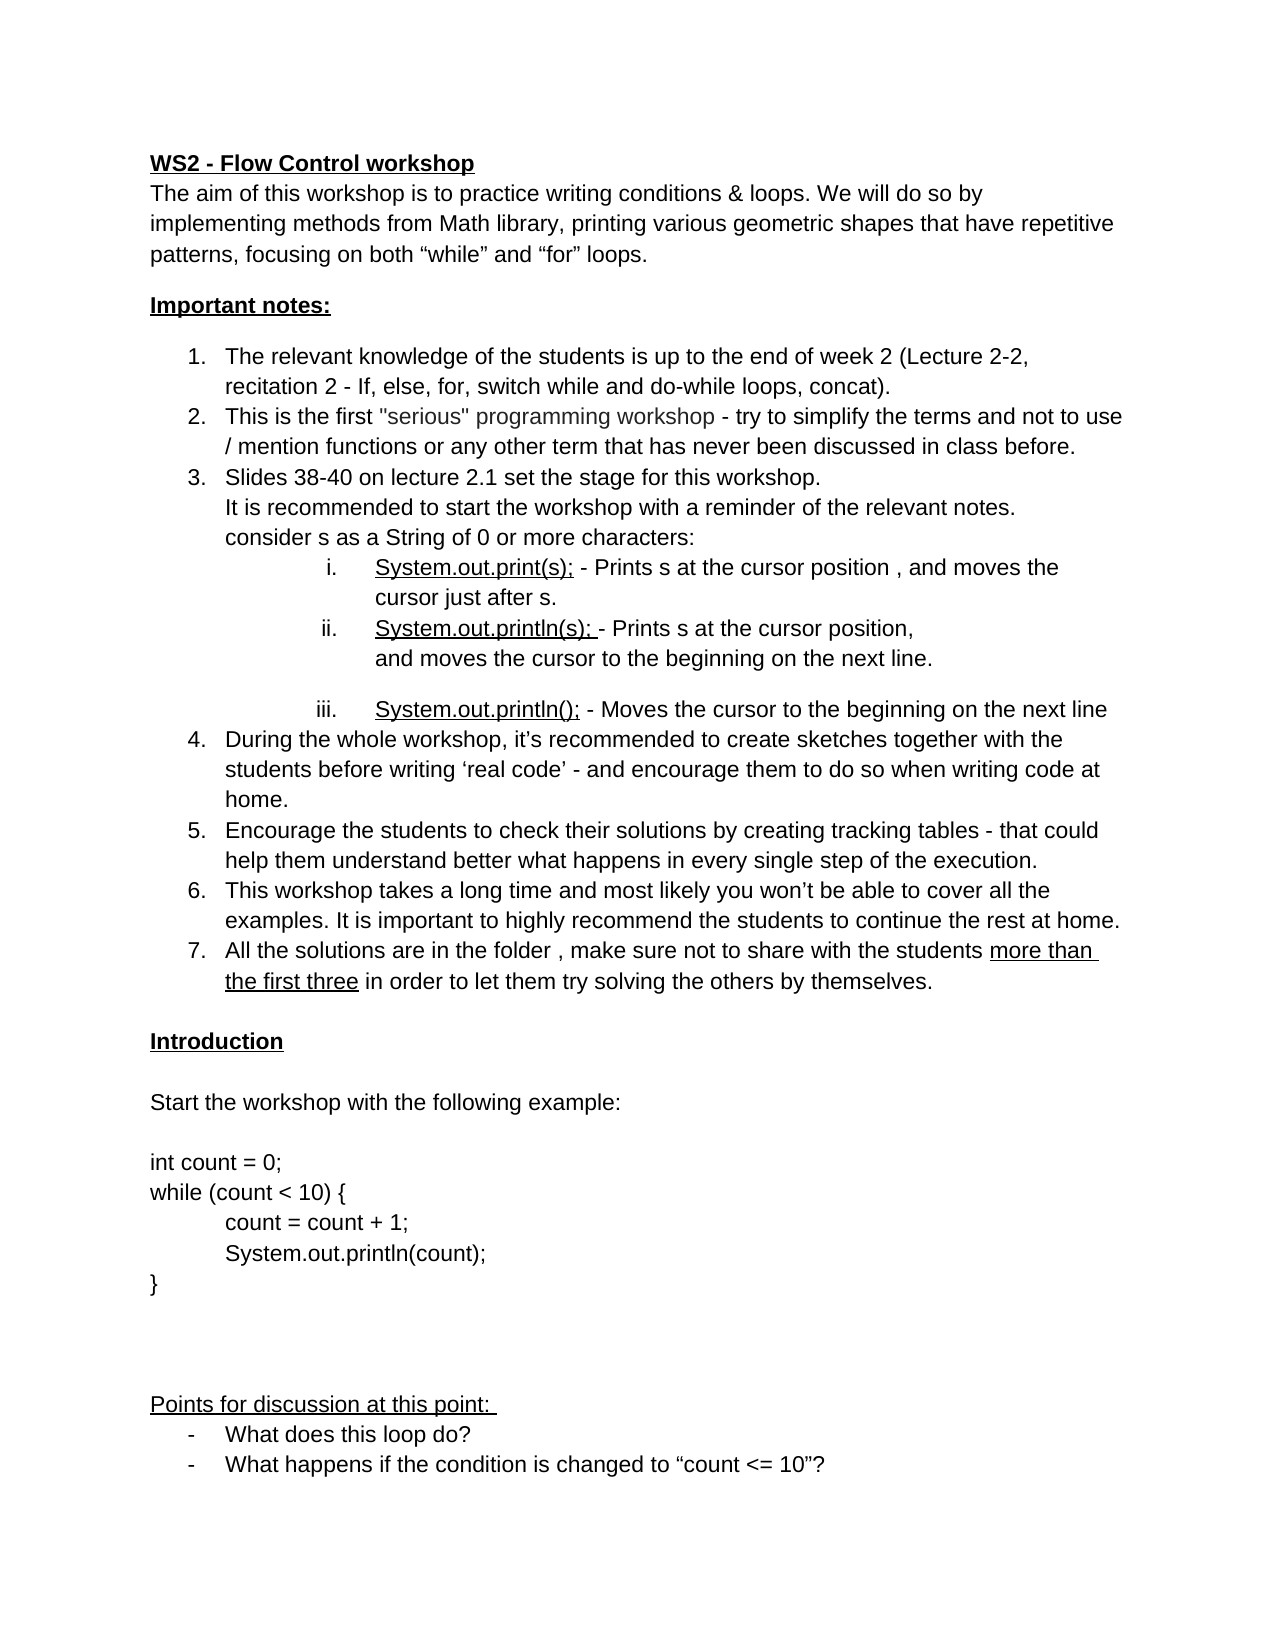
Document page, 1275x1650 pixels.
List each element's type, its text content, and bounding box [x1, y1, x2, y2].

text and moves the cursor to the beginning on the next line. [375, 645, 1125, 671]
text while (count < 10) { [150, 1179, 1125, 1206]
list During the whole workshop, it’s recommended to create sketches together with the students before writing ‘real code’ - and encourage them to do so when writing code at home. [187, 726, 1125, 813]
list Encourage the students to check their solutions by creating tracking tables - that could help them understand better what happens in every single step of the execution. [187, 817, 1125, 873]
list This workshop takes a long time and most likely you won’t be able to cover all the examples. It is important to highly recommend the students to continue the rest at home. [187, 877, 1125, 934]
text The aim of this workshop is to practice writing conditions & loops. We will do so by implementing methods from Math library, printing various geometric shapes that have repetitive patterns, focusing on both “while” and “for” loops. [150, 180, 1125, 267]
list All the solutions are in the folder , make sure not to share with the students more than the first three in order to let them try solving the others by themselves. [187, 937, 1125, 994]
text Points for discussion at this point: [150, 1391, 1125, 1417]
text WS2 - Flow Control workshop [150, 150, 1125, 176]
list What does this loop do? [187, 1421, 1125, 1447]
text int count = 0; [150, 1149, 1125, 1175]
text Important notes: [150, 292, 1125, 318]
text Introduction [150, 1028, 1125, 1054]
list The relevant knowledge of the students is up to the end of week 2 (Lecture 2-2, recitation 2 - If, else, for, switch while and do-while loops, concat). [187, 343, 1125, 399]
list This is the first "serious" programming workshop - try to simplify the terms and not to use / mention functions or any other term that has never been discussed in class before. [187, 403, 1125, 460]
list System.out.println(); - Moves the cursor to the beginning on the next line [337, 696, 1125, 722]
list System.out.println(s); - Prints s at the cursor position, [337, 614, 1125, 641]
list Slides 38-40 on lecture 2.1 set the stage for this workshop. It is recommended to start the workshop with a reminder of the relevant notes. consider s as a String of 0 or more characters: [187, 463, 1125, 550]
list System.out.print(s); - Prints s at the cursor position , and moves the cursor just after s. [337, 554, 1125, 611]
text Start the workshop with the following example: [150, 1088, 1125, 1115]
text count = count + 1; [150, 1209, 1125, 1236]
list What happens if the condition is changed to “count <= 10”? [187, 1451, 1125, 1477]
text } [150, 1270, 1125, 1296]
text System.out.println(count); [150, 1239, 1125, 1266]
